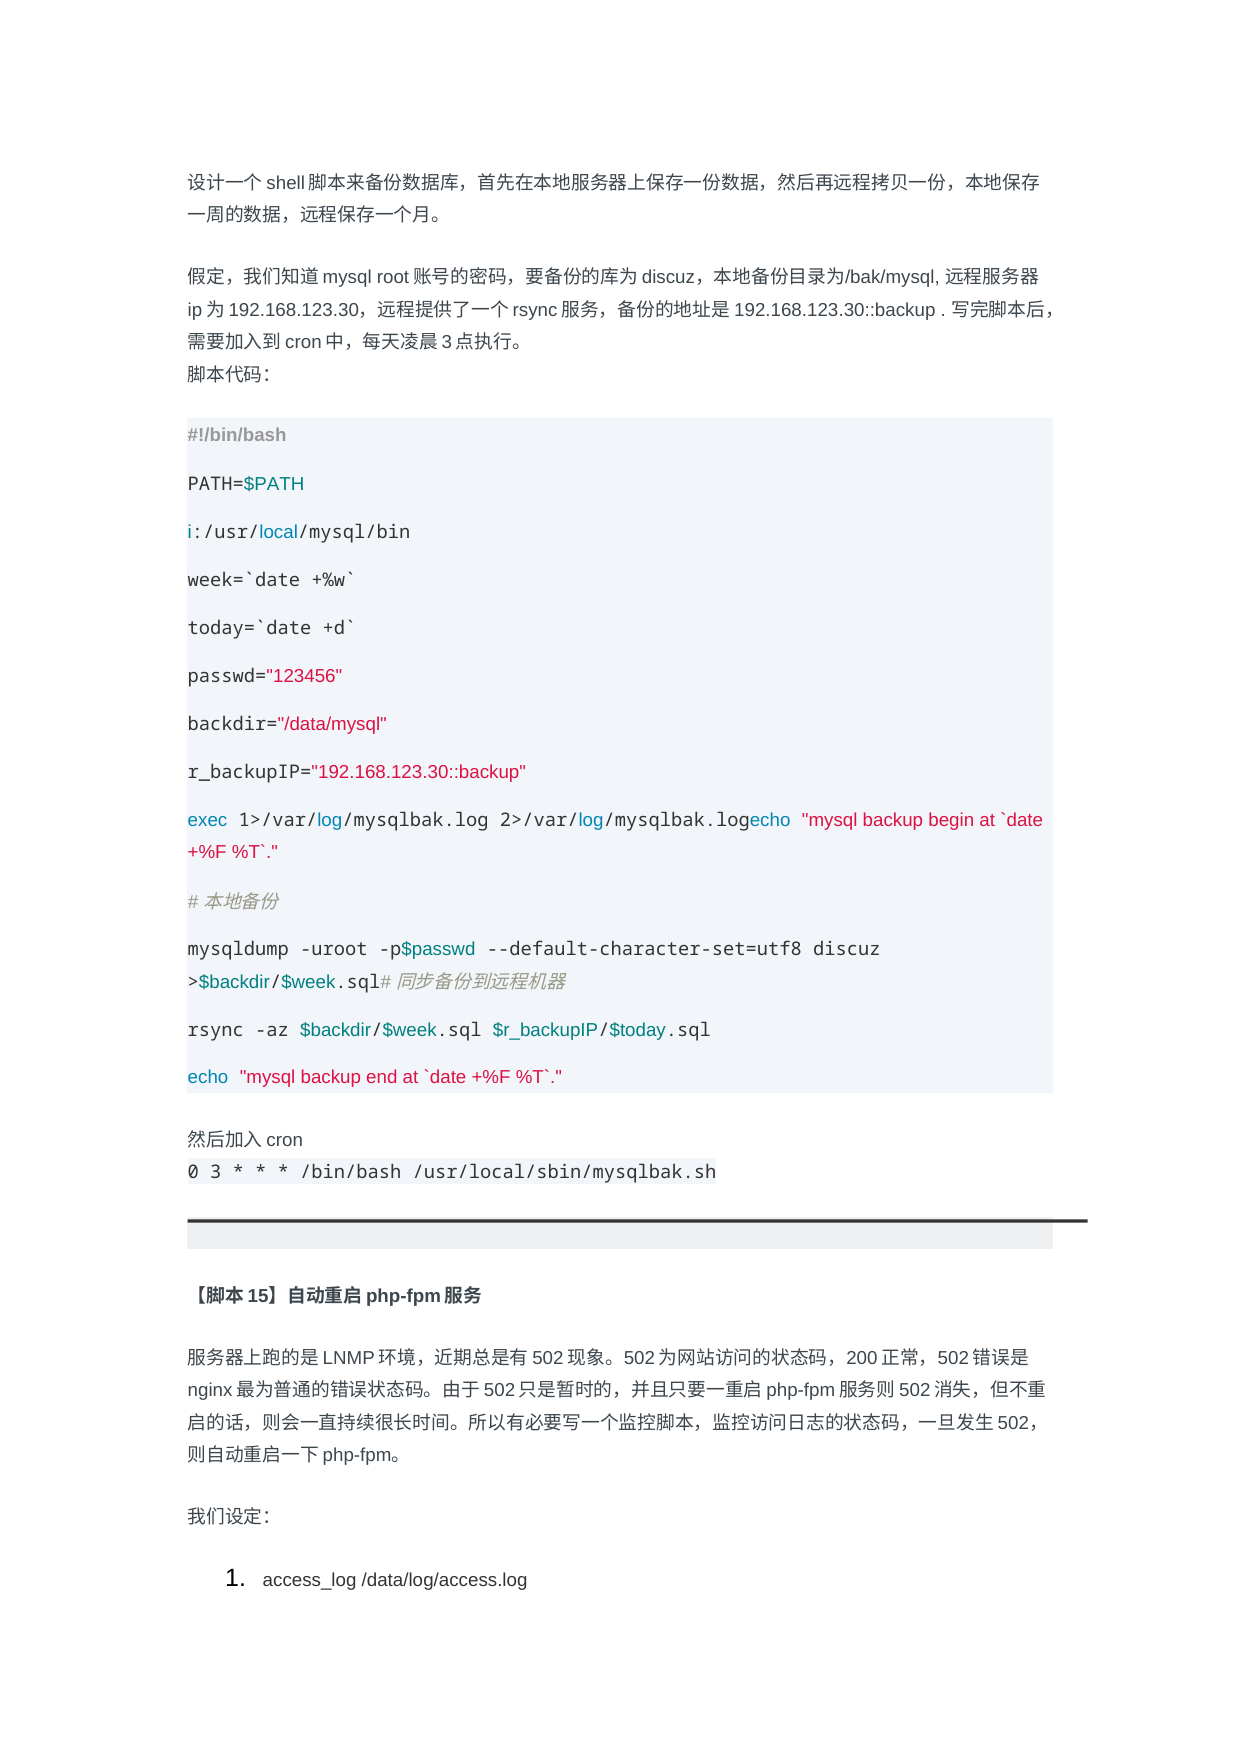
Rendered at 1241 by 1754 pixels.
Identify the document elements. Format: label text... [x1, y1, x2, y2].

text today=`date +d` [187, 611, 1053, 643]
text mysqldump -uroot -p$passwd --default-character-set=utf8 discuz >$backdir/$week.sql# 同步备份到远程机器 [187, 932, 1053, 997]
text #!/bin/bash [187, 418, 1053, 451]
text 设计一个shell脚本来备份数据库，首先在本地服务器上保存一份数据，然后再远程拷贝一份，本地保存一周的数据，远程保存一个月。 [187, 165, 1053, 230]
text PATH=$PATH [187, 466, 1053, 499]
text passwd="123456" [187, 659, 1053, 691]
subtitle 【脚本15】自动重启php-fpm服务 [187, 1278, 1053, 1311]
text 假定，我们知道mysql root账号的密码，要备份的库为discuz，本地备份目录为/bak/mysql, 远程服务器ip为192.168.123.30，远程提供了一个rsync服务，备份的地址是 192.168.123.30::backup . 写完脚本后，需要加入到cron中，每天凌晨3点执行。 脚本代码： [187, 259, 1053, 389]
text rsync -az $backdir/$week.sql $r_backupIP/$today.sql [187, 1013, 1053, 1045]
text backdir="/data/mysql" [187, 707, 1053, 739]
text i:/usr/local/mysql/bin [187, 514, 1053, 547]
text echo "mysql backup end at `date +%F %T`." [187, 1061, 1053, 1093]
text 我们设定： [187, 1499, 1053, 1532]
text 然后加入cron 0 3 * * * /bin/bash /usr/local/sbin/mysqlbak.sh [187, 1122, 1053, 1187]
text 服务器上跑的是LNMP环境，近期总是有502现象。502为网站访问的状态码，200正常，502错误是nginx最为普通的错误状态码。由于502只是暂时的，并且只要一重启php-fpm服务则502消失，但不重启的话，则会一直持续很长时间。所以有必要写一个监控脚本，监控访问日志的状态码，一旦发生502，则自动重启一下php-fpm。 [187, 1340, 1053, 1470]
text r_backupIP="192.168.123.30::backup" [187, 755, 1053, 788]
text week=`date +%w` [187, 563, 1053, 595]
text # 本地备份 [187, 884, 1053, 916]
list access_log /data/log/access.log [225, 1561, 1053, 1593]
text exec 1>/var/log/mysqlbak.log 2>/var/log/mysqlbak.logecho "mysql backup begin at `date +%F %T`." [187, 803, 1053, 868]
